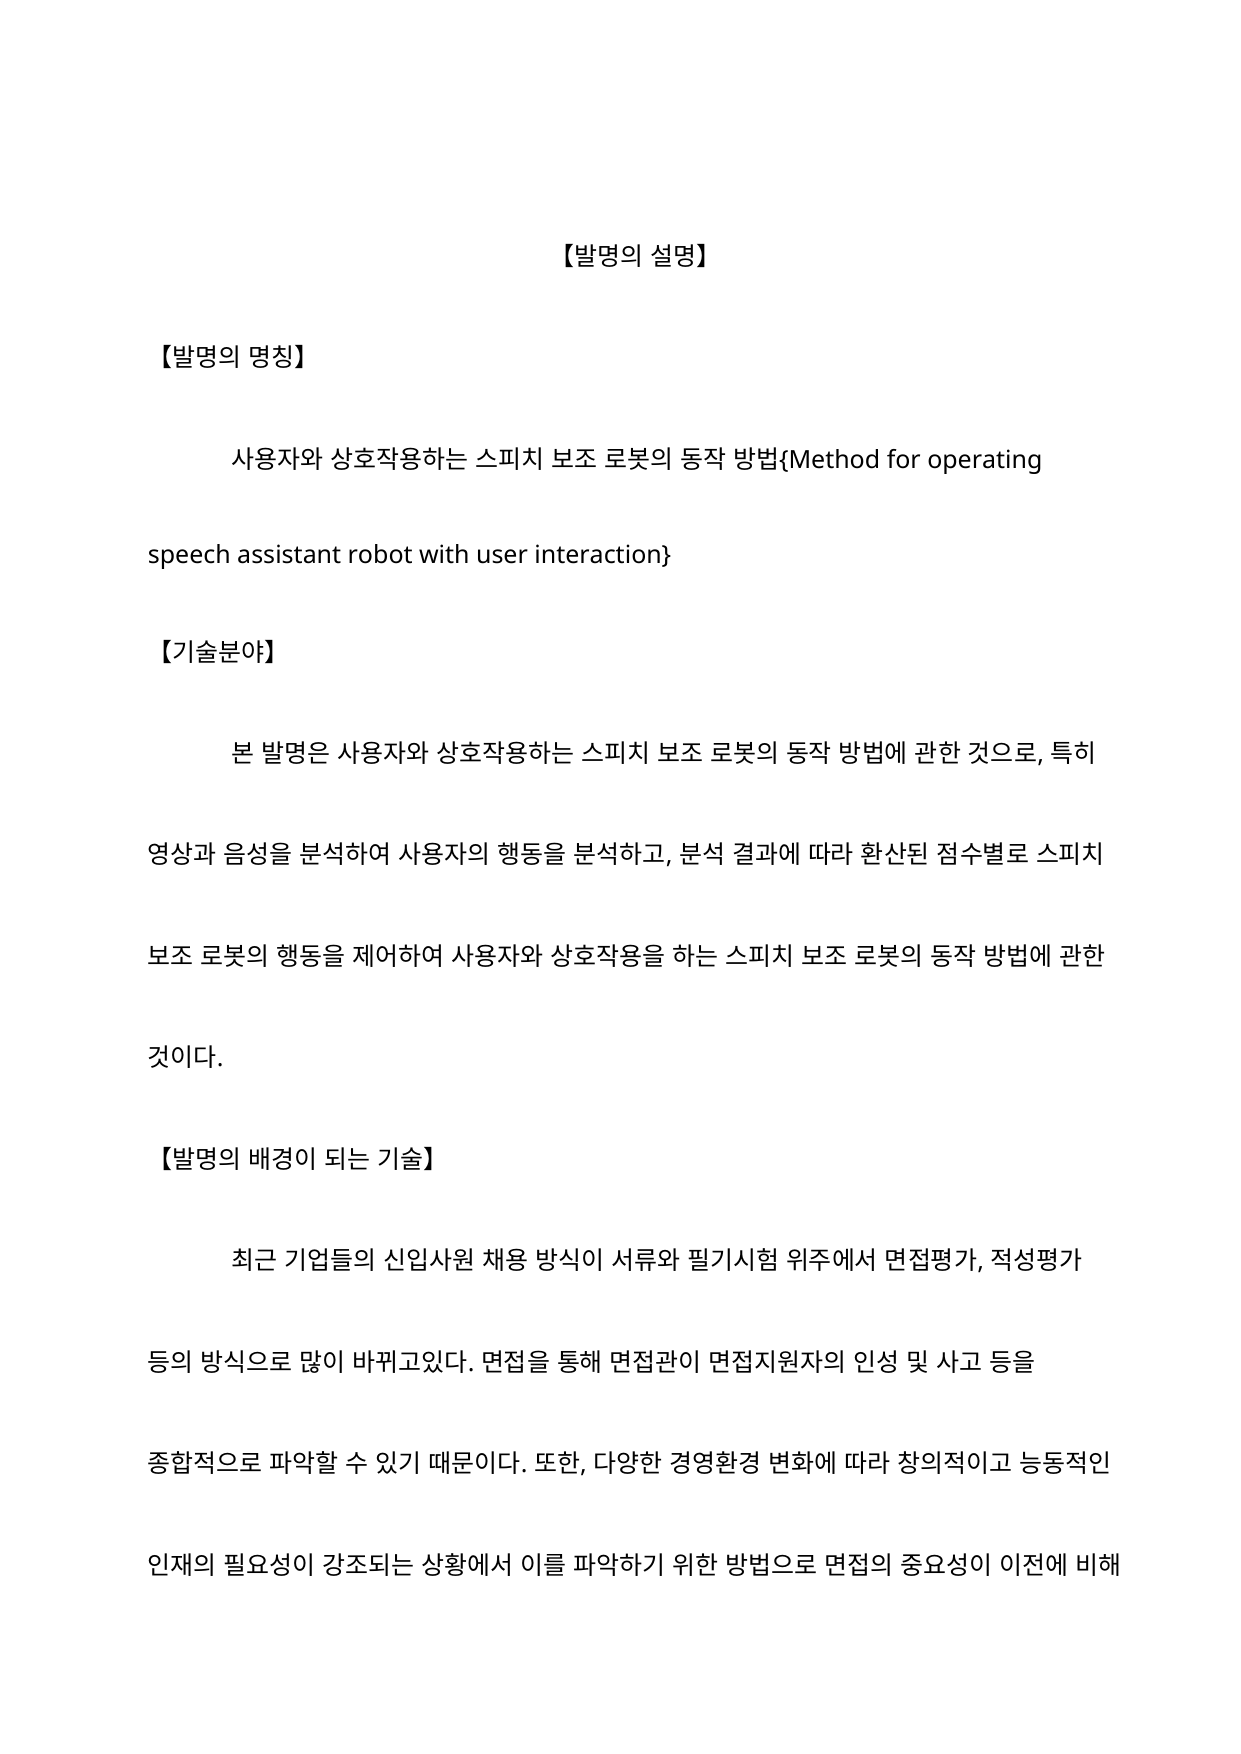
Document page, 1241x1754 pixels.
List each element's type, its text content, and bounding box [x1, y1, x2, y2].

text 본 발명은 사용자와 상호작용하는 스피치 보조 로봇의 동작 방법에 관한 것으로, 특히 영상과 음성을 분석하여 사용자의 행동을 분석하고, 분석 결과에 따라 환산된 점수별로 스피치 보조 로봇의 행동을 제어하여 사용자와 상호작용을 하는 스피치 보조 로봇의 동작 방법에 관한 것이다. [148, 733, 1122, 1074]
text 【기술분야】 [148, 632, 1122, 668]
text 【발명의 명칭】 [148, 338, 1122, 374]
text 【발명의 설명】 [148, 236, 1122, 272]
text 사용자와 상호작용하는 스피치 보조 로봇의 동작 방법{Method for operating speech assistant robot with user interaction} [148, 439, 1122, 571]
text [148, 1241, 1122, 1581]
text 【발명의 배경이 되는 기술】 [148, 1139, 1122, 1176]
